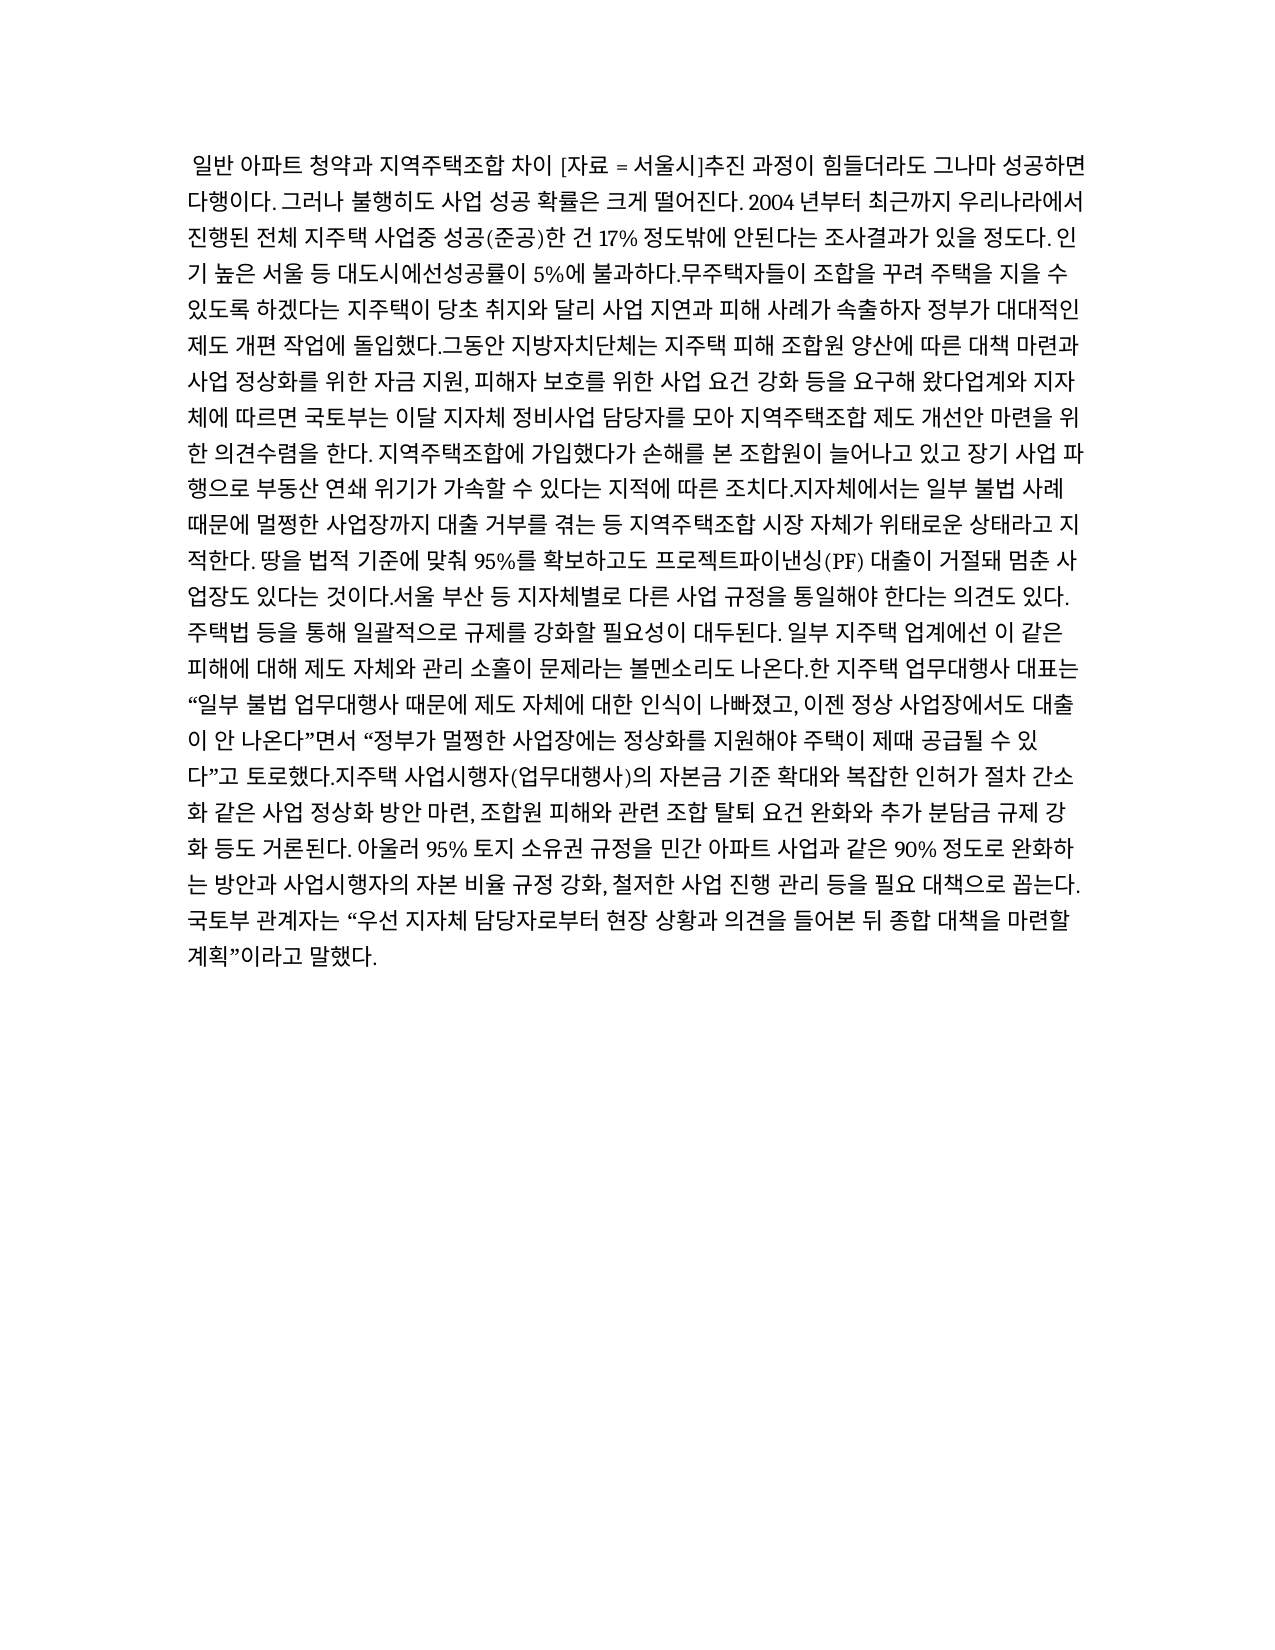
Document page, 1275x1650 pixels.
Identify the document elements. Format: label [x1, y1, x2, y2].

text [187, 150, 1087, 972]
